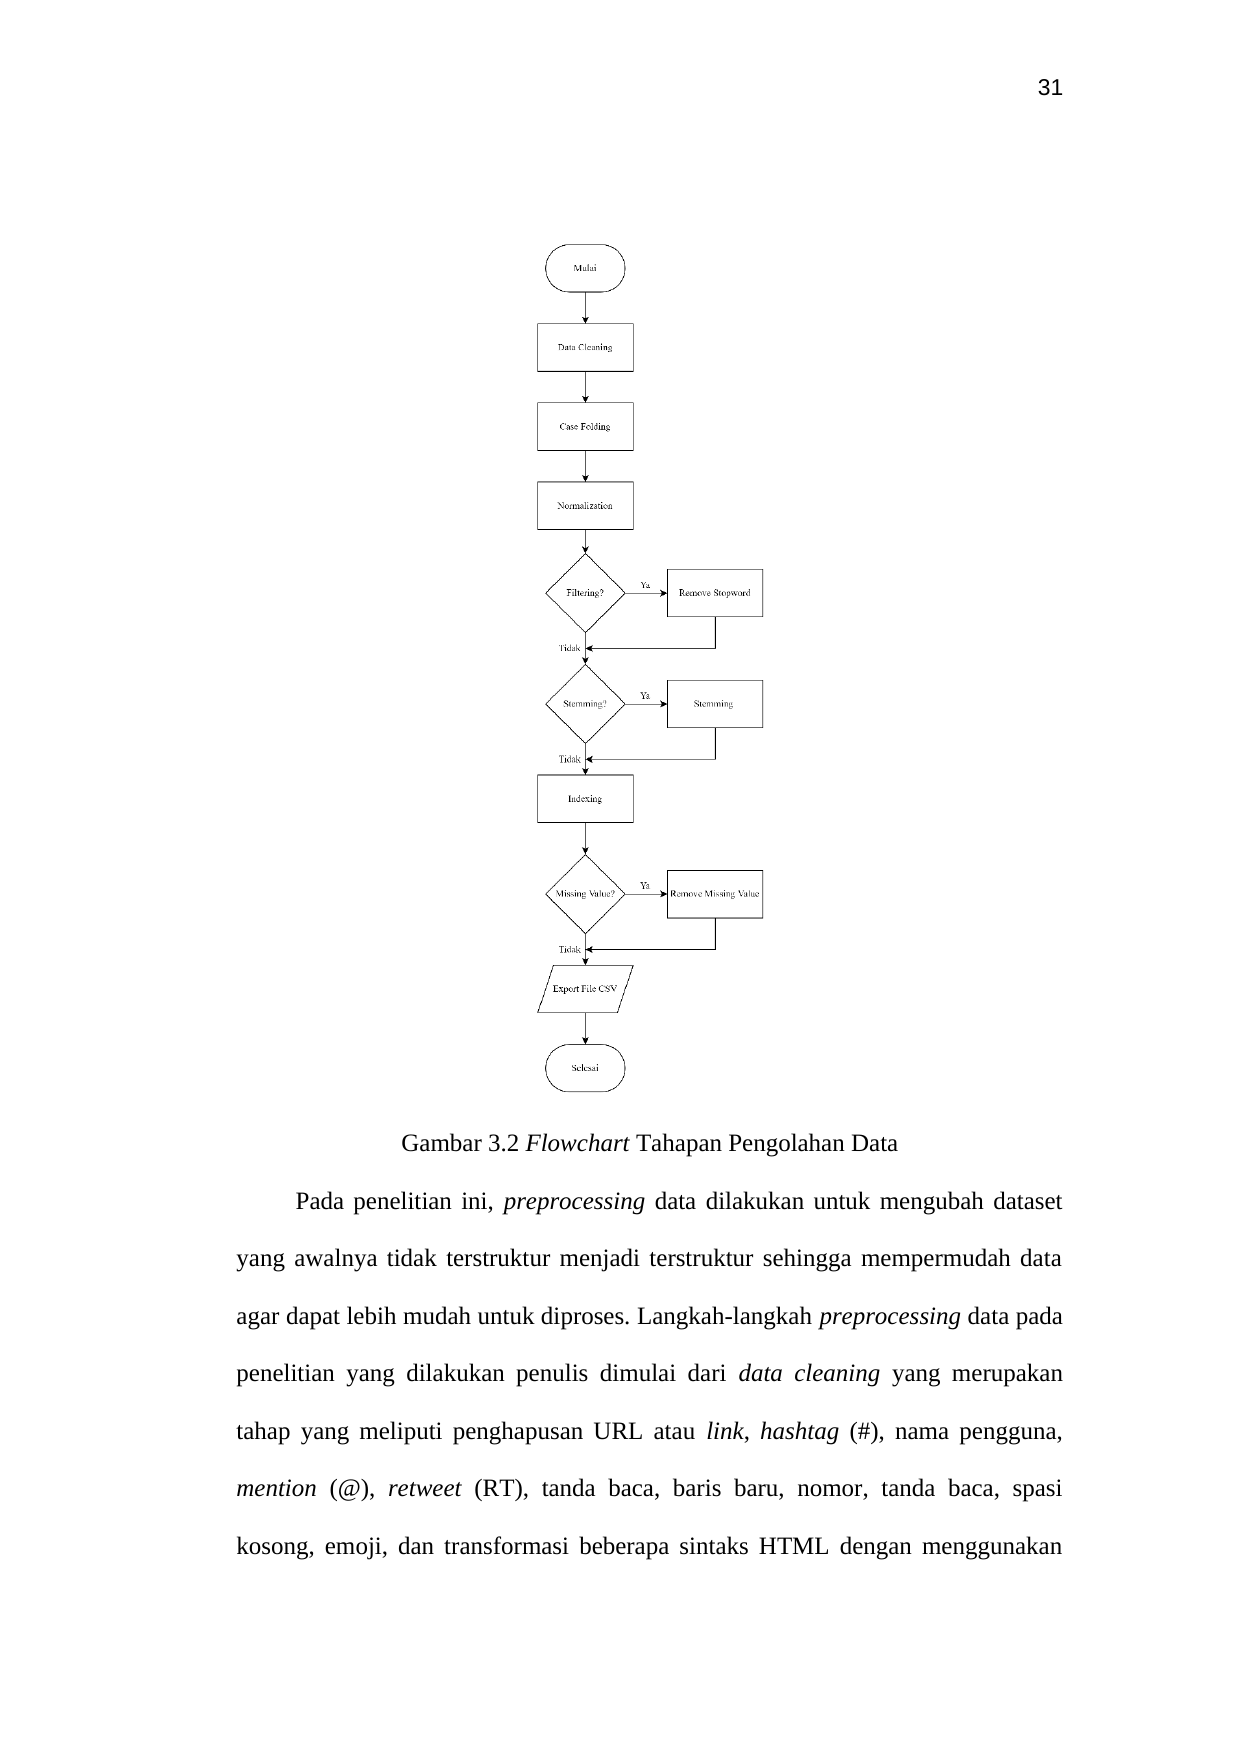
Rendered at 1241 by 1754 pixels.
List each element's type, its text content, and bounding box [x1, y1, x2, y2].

picture [529, 236, 770, 1100]
text Gambar 3.2 Flowchart Tahapan Pengolahan Data [236, 1128, 1063, 1157]
